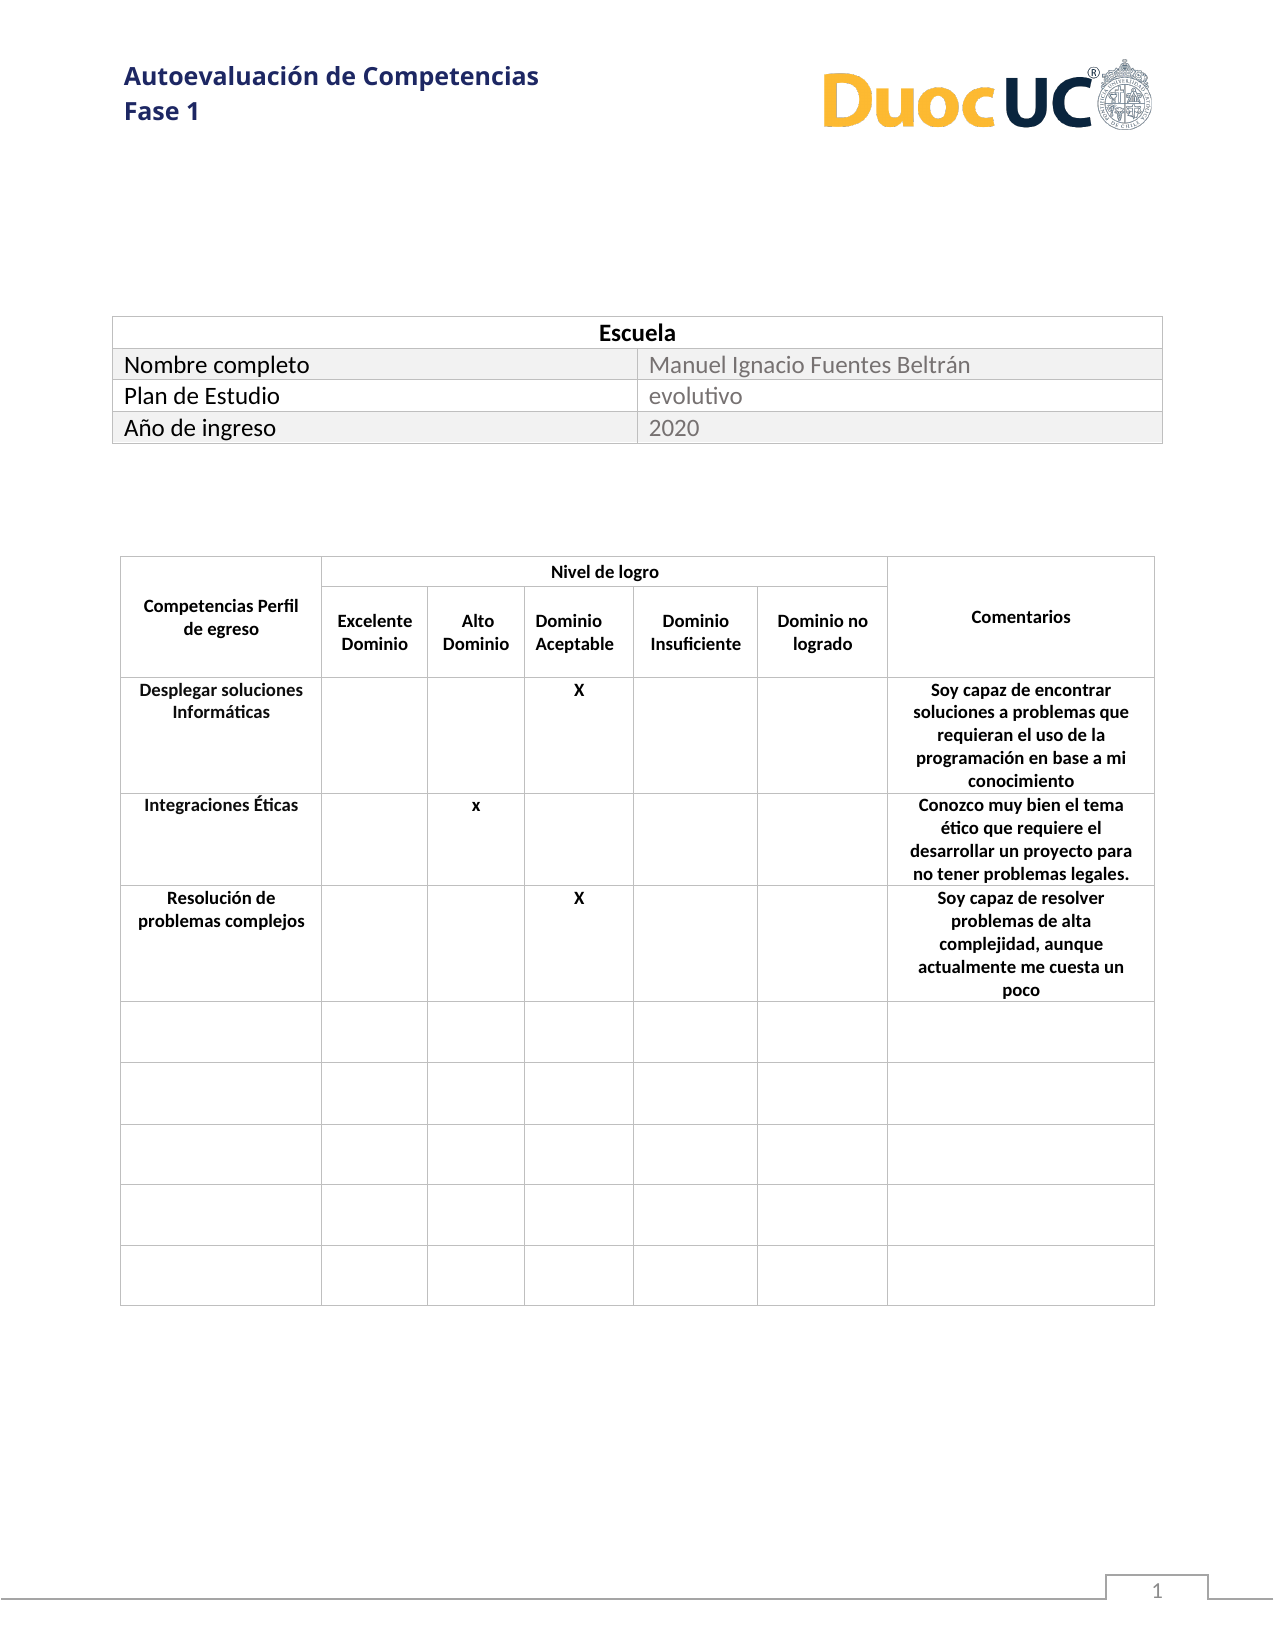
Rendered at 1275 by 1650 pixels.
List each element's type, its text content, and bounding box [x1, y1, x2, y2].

table_cell Año de ingreso [113, 412, 637, 442]
table_cell [428, 1185, 524, 1245]
table_cell [634, 1002, 757, 1062]
table_cell Alto Dominio [428, 587, 524, 677]
table_cell [525, 1185, 633, 1245]
table_cell [634, 1185, 757, 1245]
table_cell [634, 886, 757, 1001]
table_cell [758, 1002, 887, 1062]
table_cell Desplegar soluciones Informáticas [121, 678, 321, 792]
table_cell [428, 1063, 524, 1124]
table_cell [121, 1002, 321, 1062]
table_header Competencias Perfil de egreso [121, 557, 321, 677]
table_cell [525, 1125, 633, 1184]
table_cell x [428, 794, 524, 885]
table_cell [121, 1125, 321, 1184]
table_cell [758, 1185, 887, 1245]
table_cell Nombre completo [113, 349, 637, 379]
table_cell Dominio Aceptable [525, 587, 633, 677]
table_cell [525, 1246, 633, 1305]
table_cell Conozco muy bien el tema ético que requiere el desarrollar un proyecto para no tener problemas legales. [888, 794, 1154, 885]
table_cell [634, 794, 757, 885]
table_cell Plan de Estudio [113, 380, 637, 411]
table_cell [322, 1063, 427, 1124]
table_cell [888, 1125, 1154, 1184]
table_cell [888, 1246, 1154, 1305]
table_cell [121, 1246, 321, 1305]
table_cell [322, 1125, 427, 1184]
table_cell Soy capaz de encontrar soluciones a problemas que requieran el uso de la programación en base a mi conocimiento [888, 678, 1154, 792]
table_header Escuela [113, 317, 1162, 348]
table_cell Integraciones Éticas [121, 794, 321, 885]
table_cell [428, 1246, 524, 1305]
table_cell [758, 886, 887, 1001]
table_cell [525, 794, 633, 885]
table_cell Dominio Insuficiente [634, 587, 757, 677]
table_header Comentarios [888, 557, 1154, 677]
table_header Nivel de logro [322, 557, 887, 586]
table_cell [634, 1246, 757, 1305]
table_cell Manuel Ignacio Fuentes Beltrán [638, 349, 1162, 379]
table_cell Resolución de problemas complejos [121, 886, 321, 1001]
table_cell [428, 1002, 524, 1062]
table_cell [758, 1246, 887, 1305]
table_cell [121, 1063, 321, 1124]
table_cell [322, 794, 427, 885]
table_cell [428, 678, 524, 792]
table_cell [634, 1125, 757, 1184]
table_cell [525, 1002, 633, 1062]
table_cell [322, 1246, 427, 1305]
table_cell X [525, 678, 633, 792]
table_cell Dominio no logrado [758, 587, 887, 677]
table_cell [888, 1185, 1154, 1245]
table_cell [525, 1063, 633, 1124]
table_cell [634, 1063, 757, 1124]
table_cell [121, 1185, 321, 1245]
table_cell [758, 1063, 887, 1124]
table_cell [322, 1002, 427, 1062]
table_cell [758, 794, 887, 885]
table_cell [428, 1125, 524, 1184]
table_cell 2020 [638, 412, 1162, 442]
table_cell [888, 1002, 1154, 1062]
table_cell [428, 886, 524, 1001]
table_cell [322, 886, 427, 1001]
table_cell [758, 678, 887, 792]
table_cell [322, 1185, 427, 1245]
picture [824, 59, 1152, 130]
table_cell [888, 1063, 1154, 1124]
table_cell Excelente Dominio [322, 587, 427, 677]
table_cell evolutivo [638, 380, 1162, 411]
table_cell Soy capaz de resolver problemas de alta complejidad, aunque actualmente me cuesta un poco [888, 886, 1154, 1001]
table_cell X [525, 886, 633, 1001]
table_cell [322, 678, 427, 792]
table_cell [758, 1125, 887, 1184]
table_cell [634, 678, 757, 792]
